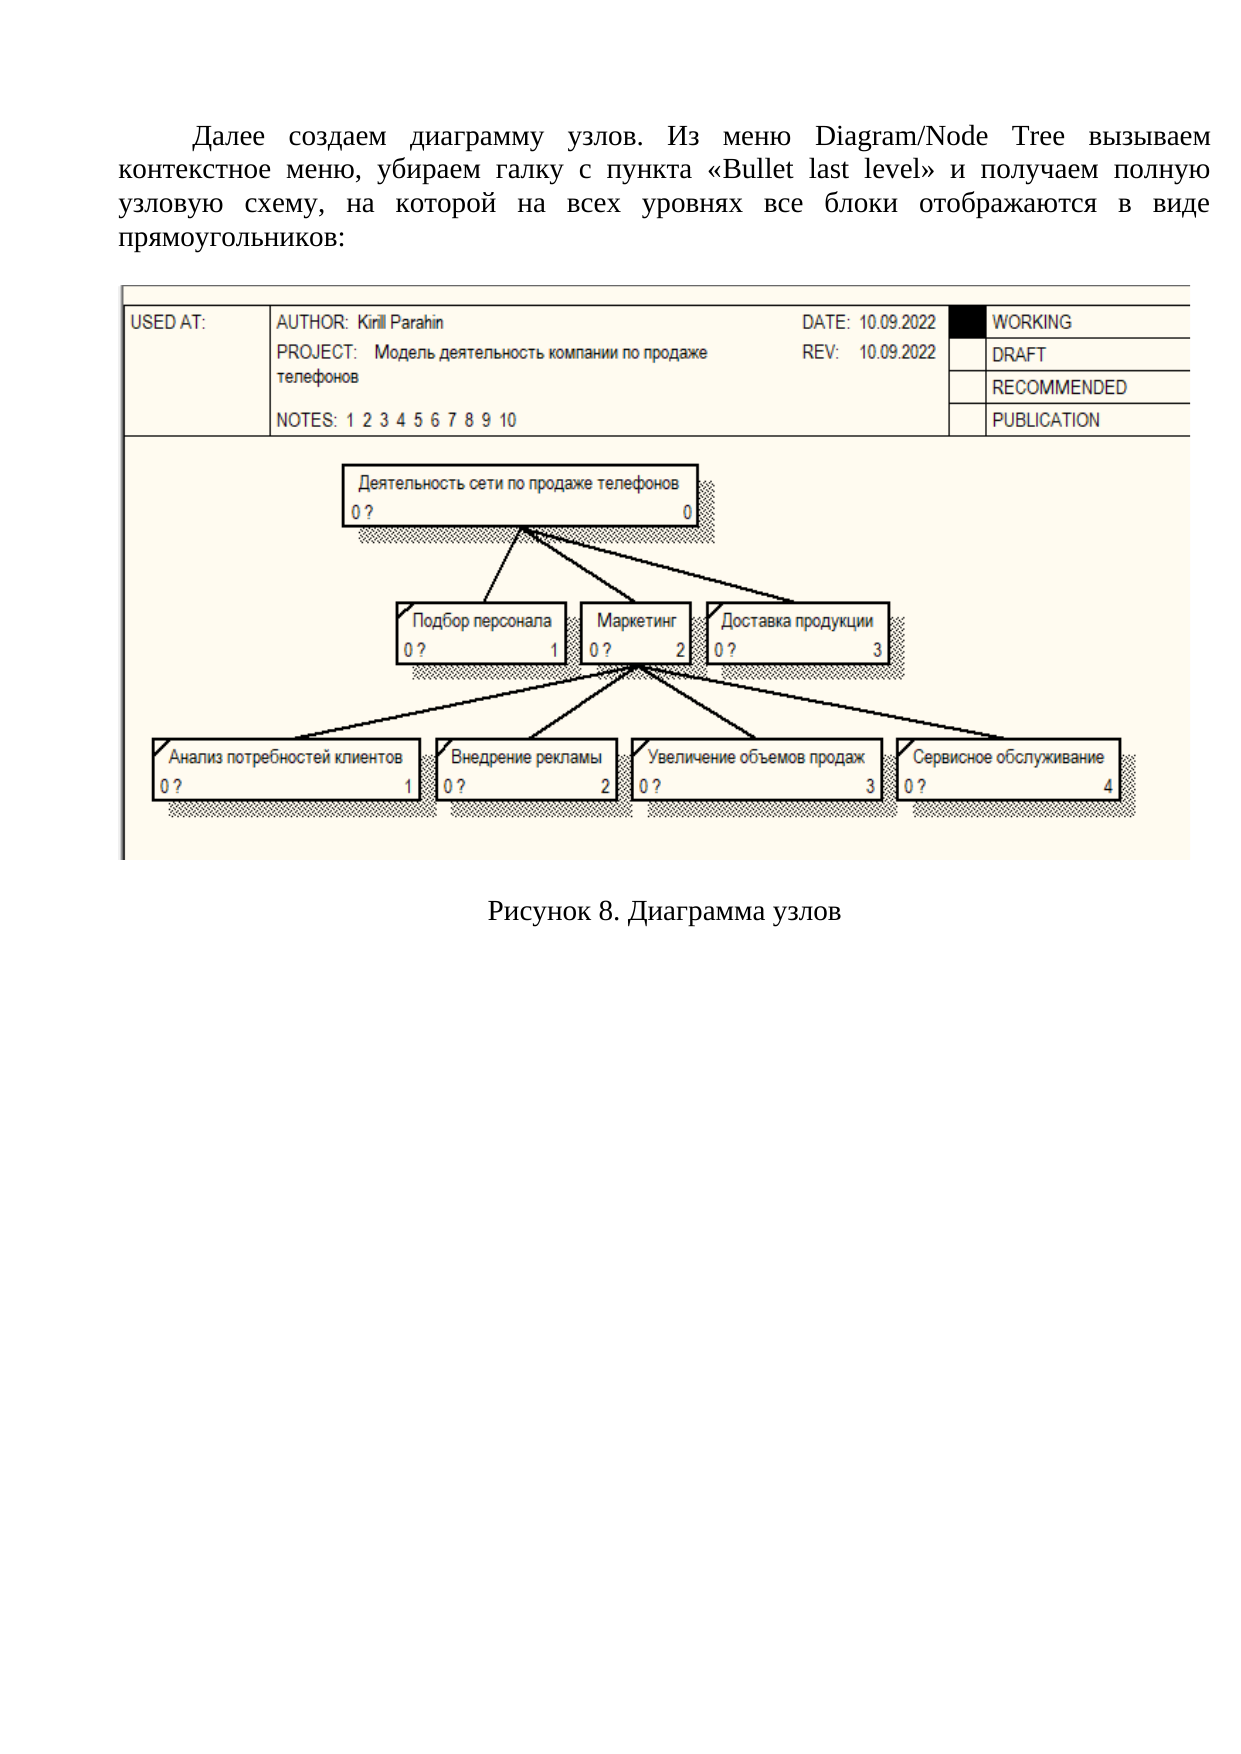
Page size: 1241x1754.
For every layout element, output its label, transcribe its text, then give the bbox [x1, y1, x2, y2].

list Далее создаем диаграмму узлов. Из меню Diagram/Node Tree вызываем контекстное меню, убираем галку с пункта «Bullet last level» и получаем полную узловую схему, на которой на всех уровнях все блоки отображаются в виде прямоугольников: [118, 118, 1211, 252]
picture [118, 285, 1191, 860]
list Рисунок 8. Диаграмма узлов [118, 893, 1211, 926]
